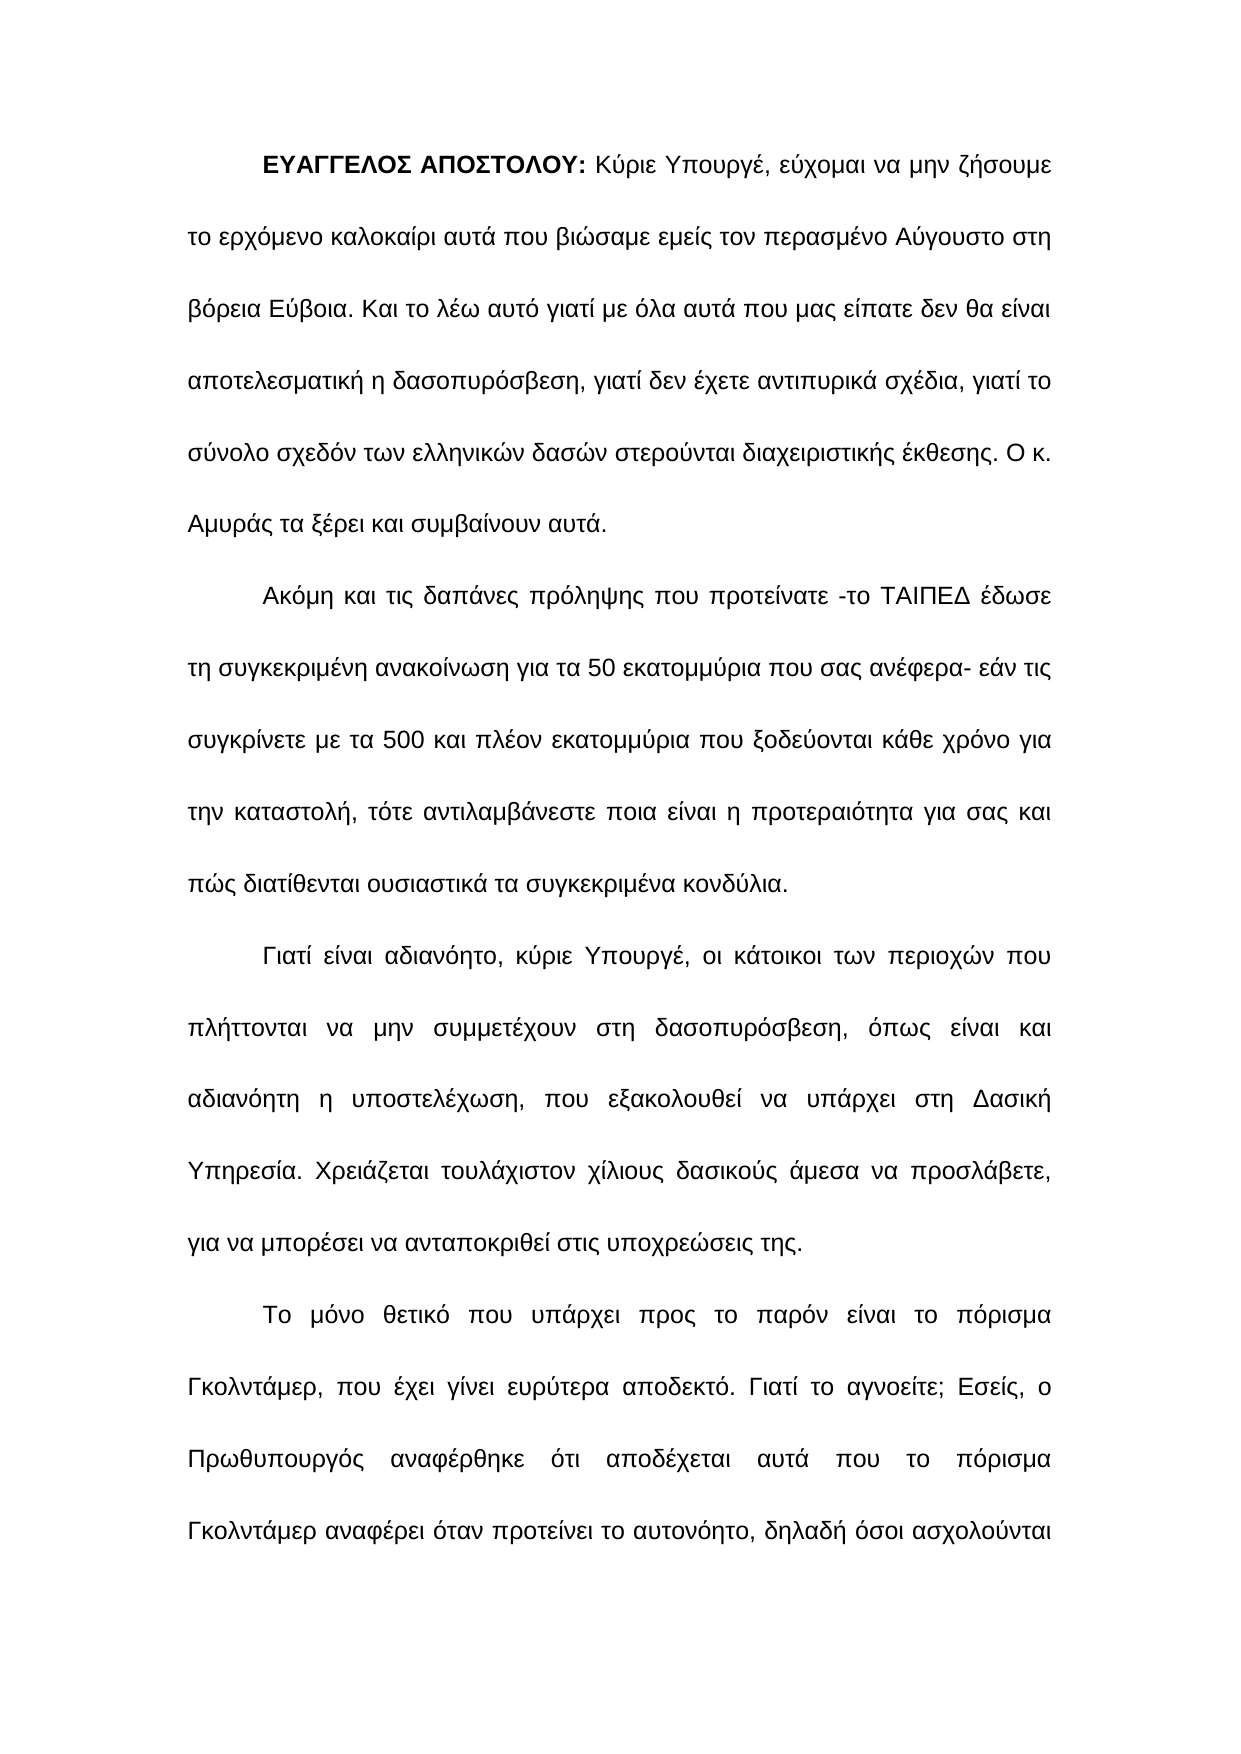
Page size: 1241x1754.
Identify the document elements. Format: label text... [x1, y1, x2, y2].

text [187, 1300, 1053, 1544]
text ΕΥΑΓΓΕΛΟΣ ΑΠΟΣΤΟΛΟΥ: Κύριε Υπουργέ, εύχομαι να μην ζήσουμε το ερχόμενο καλοκαίρι αυτά που βιώσαμε εμείς τον περασμένο Αύγουστο στη βόρεια Εύβοια. Και το λέω αυτό γιατί με όλα αυτά που μας είπατε δεν θα είναι αποτελεσματική η δασοπυρόσβεση, γιατί δεν έχετε αντιπυρικά σχέδια, γιατί το σύνολο σχεδόν των ελληνικών δασών στερούνται διαχειριστικής έκθεσης. Ο κ. Αμυράς τα ξέρει και συμβαίνουν αυτά. [187, 150, 1053, 538]
text Ακόμη και τις δαπάνες πρόληψης που προτείνατε -το ΤΑΙΠΕΔ έδωσε τη συγκεκριμένη ανακοίνωση για τα 50 εκατομμύρια που σας ανέφερα- εάν τις συγκρίνετε με τα 500 και πλέον εκατομμύρια που ξοδεύονται κάθε χρόνο για την καταστολή, τότε αντιλαμβάνεστε ποια είναι η προτεραιότητα για σας και πώς διατίθενται ουσιαστικά τα συγκεκριμένα κονδύλια. [187, 581, 1053, 897]
text Γιατί είναι αδιανόητο, κύριε Υπουργέ, οι κάτοικοι των περιοχών που πλήττονται να μην συμμετέχουν στη δασοπυρόσβεση, όπως είναι και αδιανόητη η υποστελέχωση, που εξακολουθεί να υπάρχει στη Δασική Υπηρεσία. Χρειάζεται τουλάχιστον χίλιους δασικούς άμεσα να προσλάβετε, για να μπορέσει να ανταποκριθεί στις υποχρεώσεις της. [187, 941, 1053, 1257]
